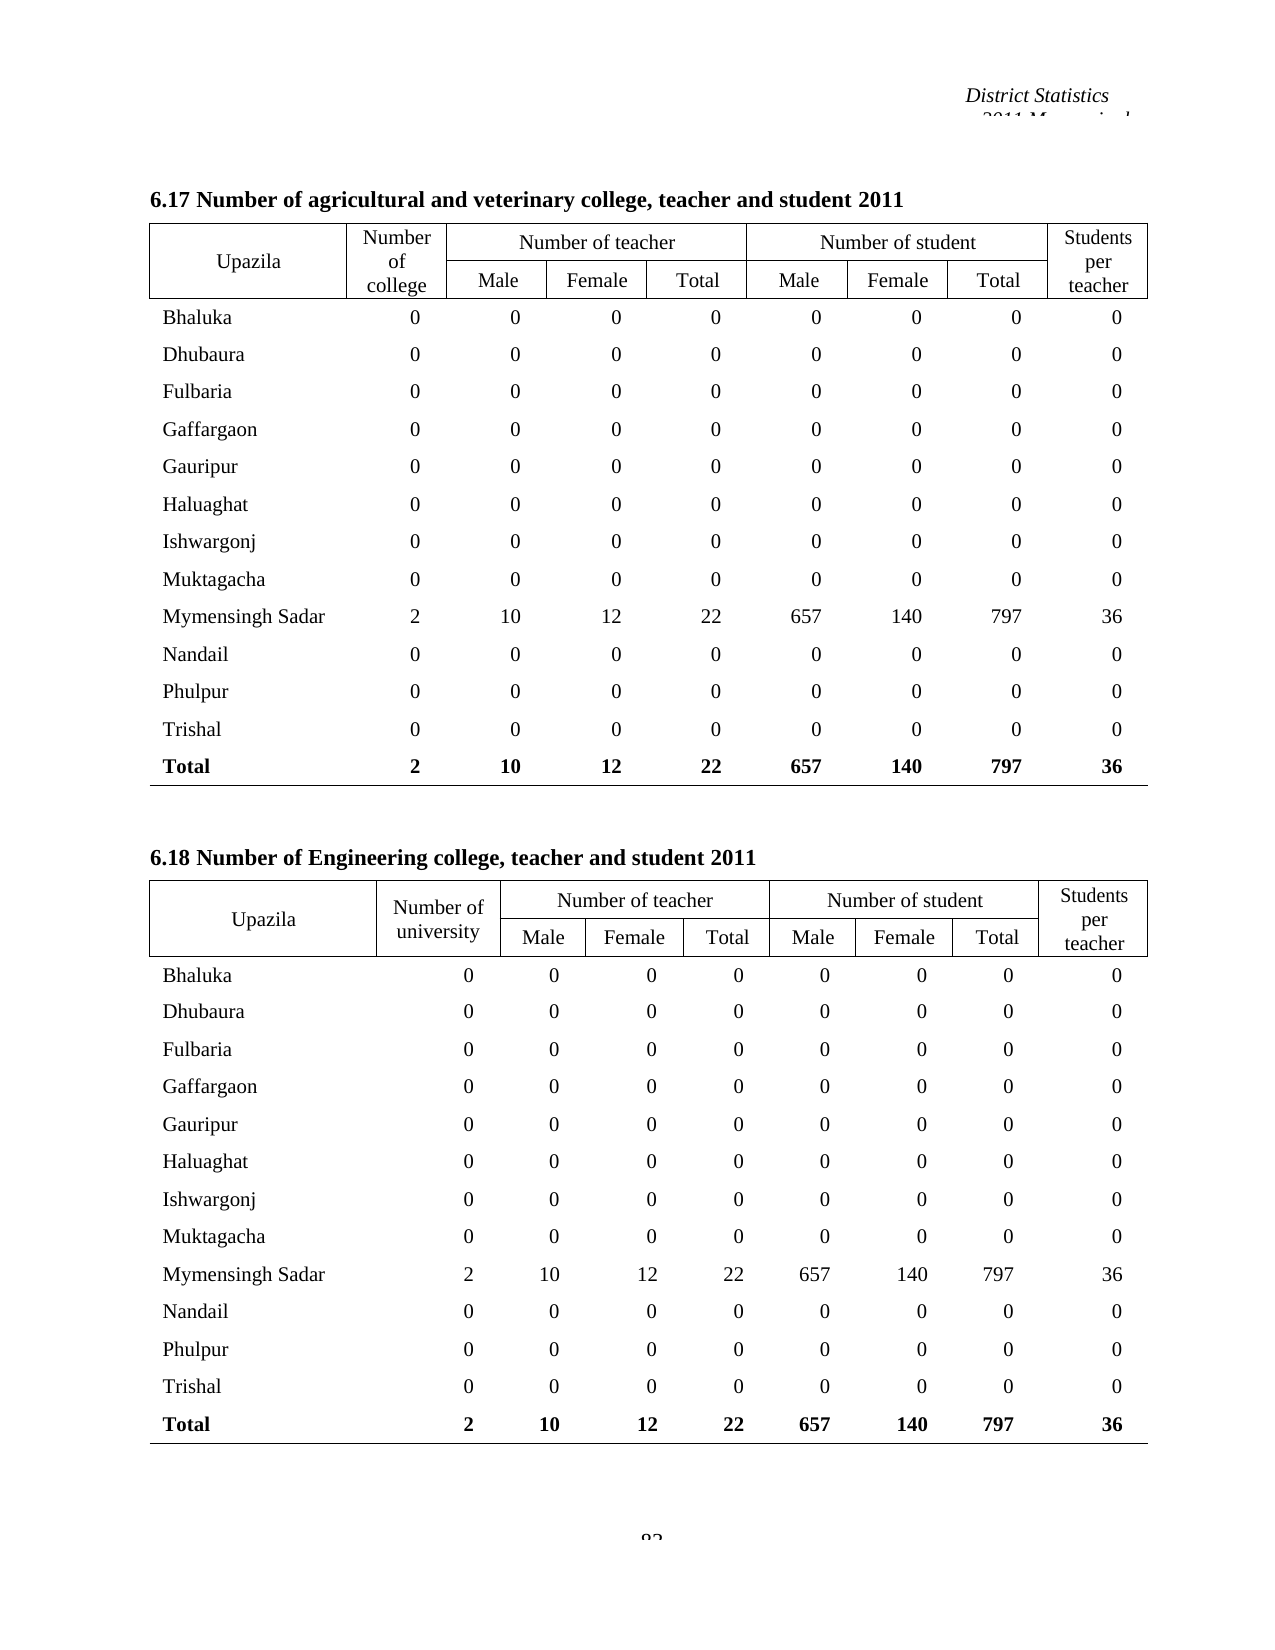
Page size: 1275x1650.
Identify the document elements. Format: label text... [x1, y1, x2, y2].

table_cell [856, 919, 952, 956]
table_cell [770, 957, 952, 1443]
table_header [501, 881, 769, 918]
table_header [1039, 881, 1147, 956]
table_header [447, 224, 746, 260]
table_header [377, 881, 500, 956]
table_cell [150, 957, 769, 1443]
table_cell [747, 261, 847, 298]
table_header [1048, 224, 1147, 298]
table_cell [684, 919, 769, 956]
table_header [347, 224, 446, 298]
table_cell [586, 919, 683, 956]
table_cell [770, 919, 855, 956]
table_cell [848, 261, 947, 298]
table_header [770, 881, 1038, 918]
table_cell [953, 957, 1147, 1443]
list Number of agricultural and veterinary college, teacher and student 2011 [150, 186, 1171, 212]
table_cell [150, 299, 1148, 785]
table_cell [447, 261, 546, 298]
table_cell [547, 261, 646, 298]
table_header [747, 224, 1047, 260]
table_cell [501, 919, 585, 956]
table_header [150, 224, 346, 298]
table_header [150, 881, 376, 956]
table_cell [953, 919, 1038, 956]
list Number of Engineering college, teacher and student 2011 [150, 844, 1171, 870]
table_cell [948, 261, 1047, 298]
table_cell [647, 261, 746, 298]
